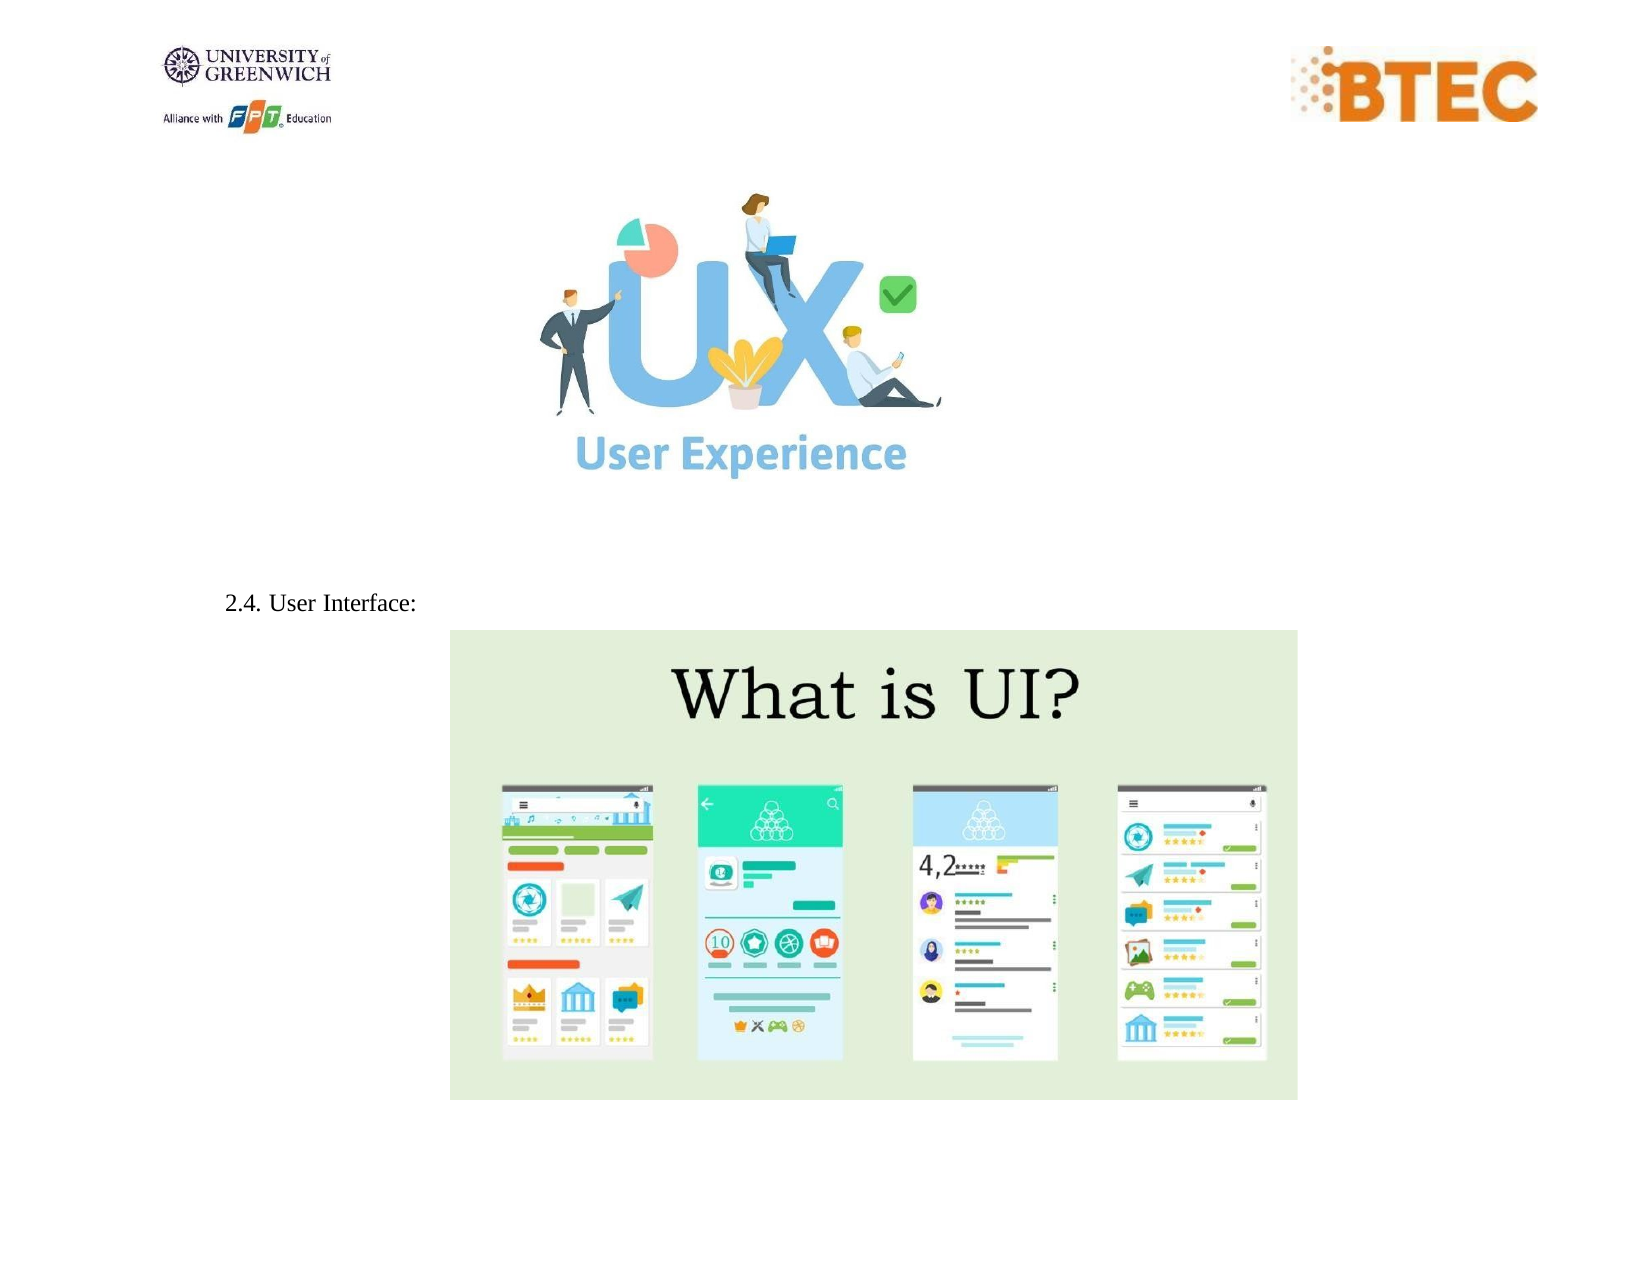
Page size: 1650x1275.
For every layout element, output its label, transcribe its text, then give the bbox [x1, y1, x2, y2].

picture [1290, 46, 1538, 122]
list User Interface: [225, 588, 1575, 617]
picture [533, 190, 947, 482]
picture [450, 630, 1298, 1100]
picture [156, 38, 337, 143]
